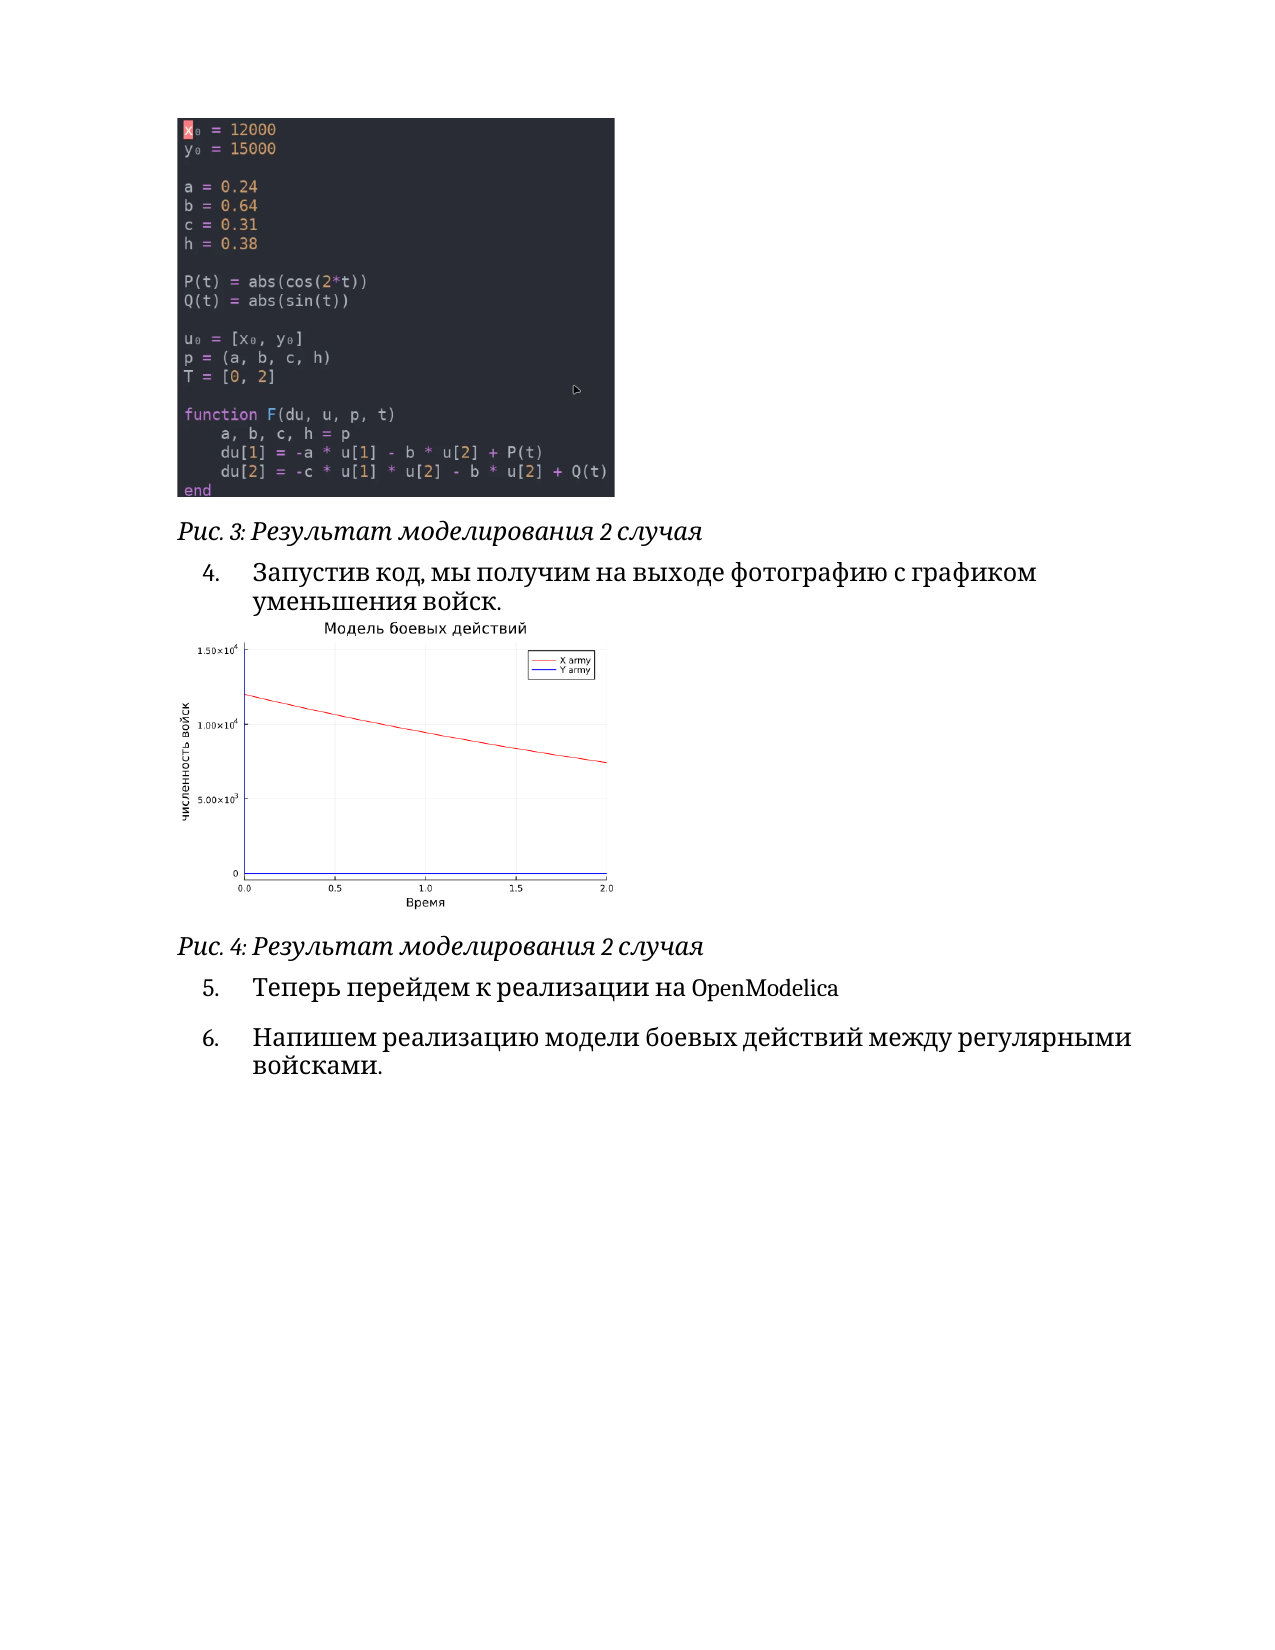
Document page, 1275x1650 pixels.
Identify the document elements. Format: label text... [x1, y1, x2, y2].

text Рис. 3: Результат моделирования 2 случая [177, 518, 1186, 546]
list Теперь перейдем к реализации на OpenModelica [202, 974, 1186, 1003]
picture [177, 118, 615, 497]
text Рис. 4: Результат моделирования 2 случая [177, 933, 1186, 961]
list Запустив код, мы получим на выходе фотографию с графиком уменьшения войск. [202, 559, 1186, 616]
picture [177, 620, 615, 912]
list Напишем реализацию модели боевых действий между регулярными войсками. [202, 1023, 1186, 1081]
